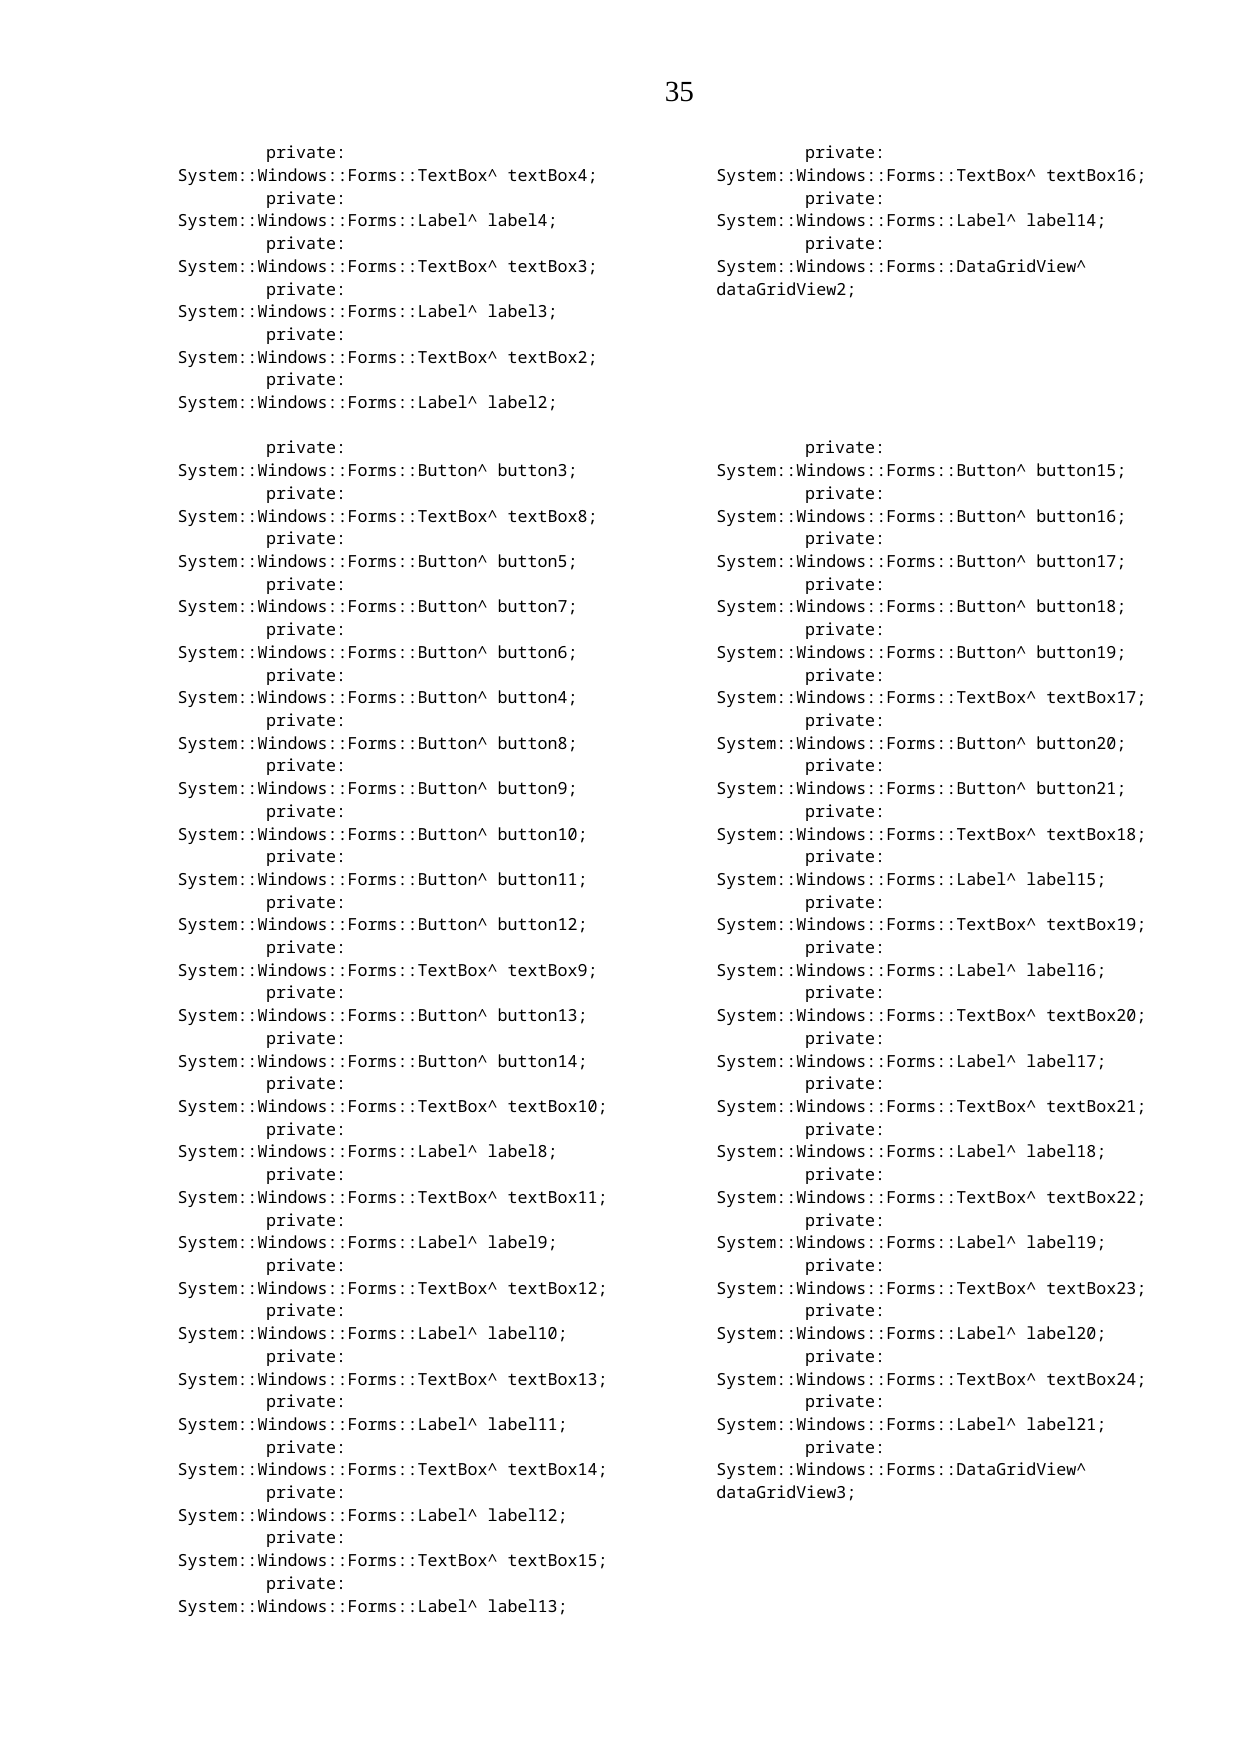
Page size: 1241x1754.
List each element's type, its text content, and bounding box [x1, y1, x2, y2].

text private: System::Windows::Forms::Label^ label16; [716, 936, 1181, 981]
text private: System::Windows::Forms::Button^ button6; [346, 618, 642, 663]
text private: System::Windows::Forms::TextBox^ textBox17; [885, 663, 1181, 709]
text private: System::Windows::Forms::TextBox^ textBox22; [885, 1163, 1181, 1208]
text private: System::Windows::Forms::DataGridView^ dataGridView3; [856, 1435, 1181, 1503]
text private: System::Windows::Forms::TextBox^ textBox3; [177, 232, 642, 277]
text private: System::Windows::Forms::Label^ label10; [346, 1299, 642, 1344]
text private: System::Windows::Forms::TextBox^ textBox20; [885, 981, 1181, 1027]
text private: System::Windows::Forms::TextBox^ textBox12; [346, 1254, 642, 1299]
text private: System::Windows::Forms::Label^ label19; [885, 1208, 1181, 1254]
text private: System::Windows::Forms::TextBox^ textBox19; [885, 890, 1181, 936]
text private: System::Windows::Forms::Label^ label13; [346, 1572, 642, 1617]
text private: System::Windows::Forms::Label^ label14; [885, 186, 1181, 232]
text private: System::Windows::Forms::Label^ label11; [346, 1390, 642, 1435]
text private: System::Windows::Forms::TextBox^ textBox18; [716, 799, 1181, 845]
text private: System::Windows::Forms::TextBox^ textBox21; [885, 1072, 1181, 1117]
text private: System::Windows::Forms::Button^ button20; [885, 709, 1181, 754]
text private: System::Windows::Forms::TextBox^ textBox14; [346, 1435, 642, 1481]
text private: System::Windows::Forms::Label^ label8; [177, 1117, 642, 1163]
text private: System::Windows::Forms::Button^ button5; [346, 527, 642, 572]
text private: System::Windows::Forms::TextBox^ textBox2; [346, 323, 642, 368]
text private: System::Windows::Forms::TextBox^ textBox8; [346, 482, 642, 527]
text private: System::Windows::Forms::Label^ label3; [346, 277, 642, 323]
text private: System::Windows::Forms::TextBox^ textBox4; [346, 141, 642, 186]
text private: System::Windows::Forms::Label^ label18; [716, 1117, 1181, 1163]
text private: System::Windows::Forms::Label^ label15; [885, 845, 1181, 890]
text private: System::Windows::Forms::TextBox^ textBox23; [885, 1254, 1181, 1299]
text private: System::Windows::Forms::TextBox^ textBox15; [346, 1526, 642, 1572]
text private: System::Windows::Forms::Label^ label2; [346, 368, 642, 413]
text private: System::Windows::Forms::Button^ button4; [346, 663, 642, 709]
text private: System::Windows::Forms::Label^ label17; [885, 1027, 1181, 1072]
text private: System::Windows::Forms::DataGridView^ dataGridView2; [716, 232, 1181, 300]
text private: System::Windows::Forms::Button^ button7; [177, 572, 642, 618]
text private: System::Windows::Forms::Button^ button17; [885, 527, 1181, 572]
text private: System::Windows::Forms::Button^ button10; [177, 799, 642, 845]
text private: System::Windows::Forms::TextBox^ textBox9; [177, 936, 642, 981]
text private: System::Windows::Forms::Button^ button8; [346, 709, 642, 754]
text private: System::Windows::Forms::Button^ button19; [885, 618, 1181, 663]
text private: System::Windows::Forms::Button^ button11; [346, 845, 642, 890]
text private: System::Windows::Forms::Button^ button15; [885, 436, 1181, 482]
text private: System::Windows::Forms::Label^ label12; [177, 1481, 642, 1526]
text private: System::Windows::Forms::TextBox^ textBox24; [716, 1344, 1181, 1390]
text private: System::Windows::Forms::Label^ label21; [885, 1390, 1181, 1435]
text private: System::Windows::Forms::TextBox^ textBox16; [885, 141, 1181, 186]
text private: System::Windows::Forms::TextBox^ textBox11; [346, 1163, 642, 1208]
text private: System::Windows::Forms::Button^ button3; [346, 436, 642, 482]
text private: System::Windows::Forms::Button^ button12; [346, 890, 642, 936]
text private: System::Windows::Forms::Button^ button16; [885, 482, 1181, 527]
text private: System::Windows::Forms::Label^ label9; [346, 1208, 642, 1254]
text private: System::Windows::Forms::Button^ button13; [346, 981, 642, 1027]
text private: System::Windows::Forms::TextBox^ textBox10; [346, 1072, 642, 1117]
text private: System::Windows::Forms::Label^ label20; [885, 1299, 1181, 1344]
text private: System::Windows::Forms::Button^ button14; [346, 1027, 642, 1072]
text private: System::Windows::Forms::Button^ button9; [346, 754, 642, 799]
text private: System::Windows::Forms::TextBox^ textBox13; [177, 1344, 642, 1390]
text private: System::Windows::Forms::Button^ button18; [716, 572, 1181, 618]
text private: System::Windows::Forms::Label^ label4; [346, 186, 642, 232]
text private: System::Windows::Forms::Button^ button21; [885, 754, 1181, 799]
